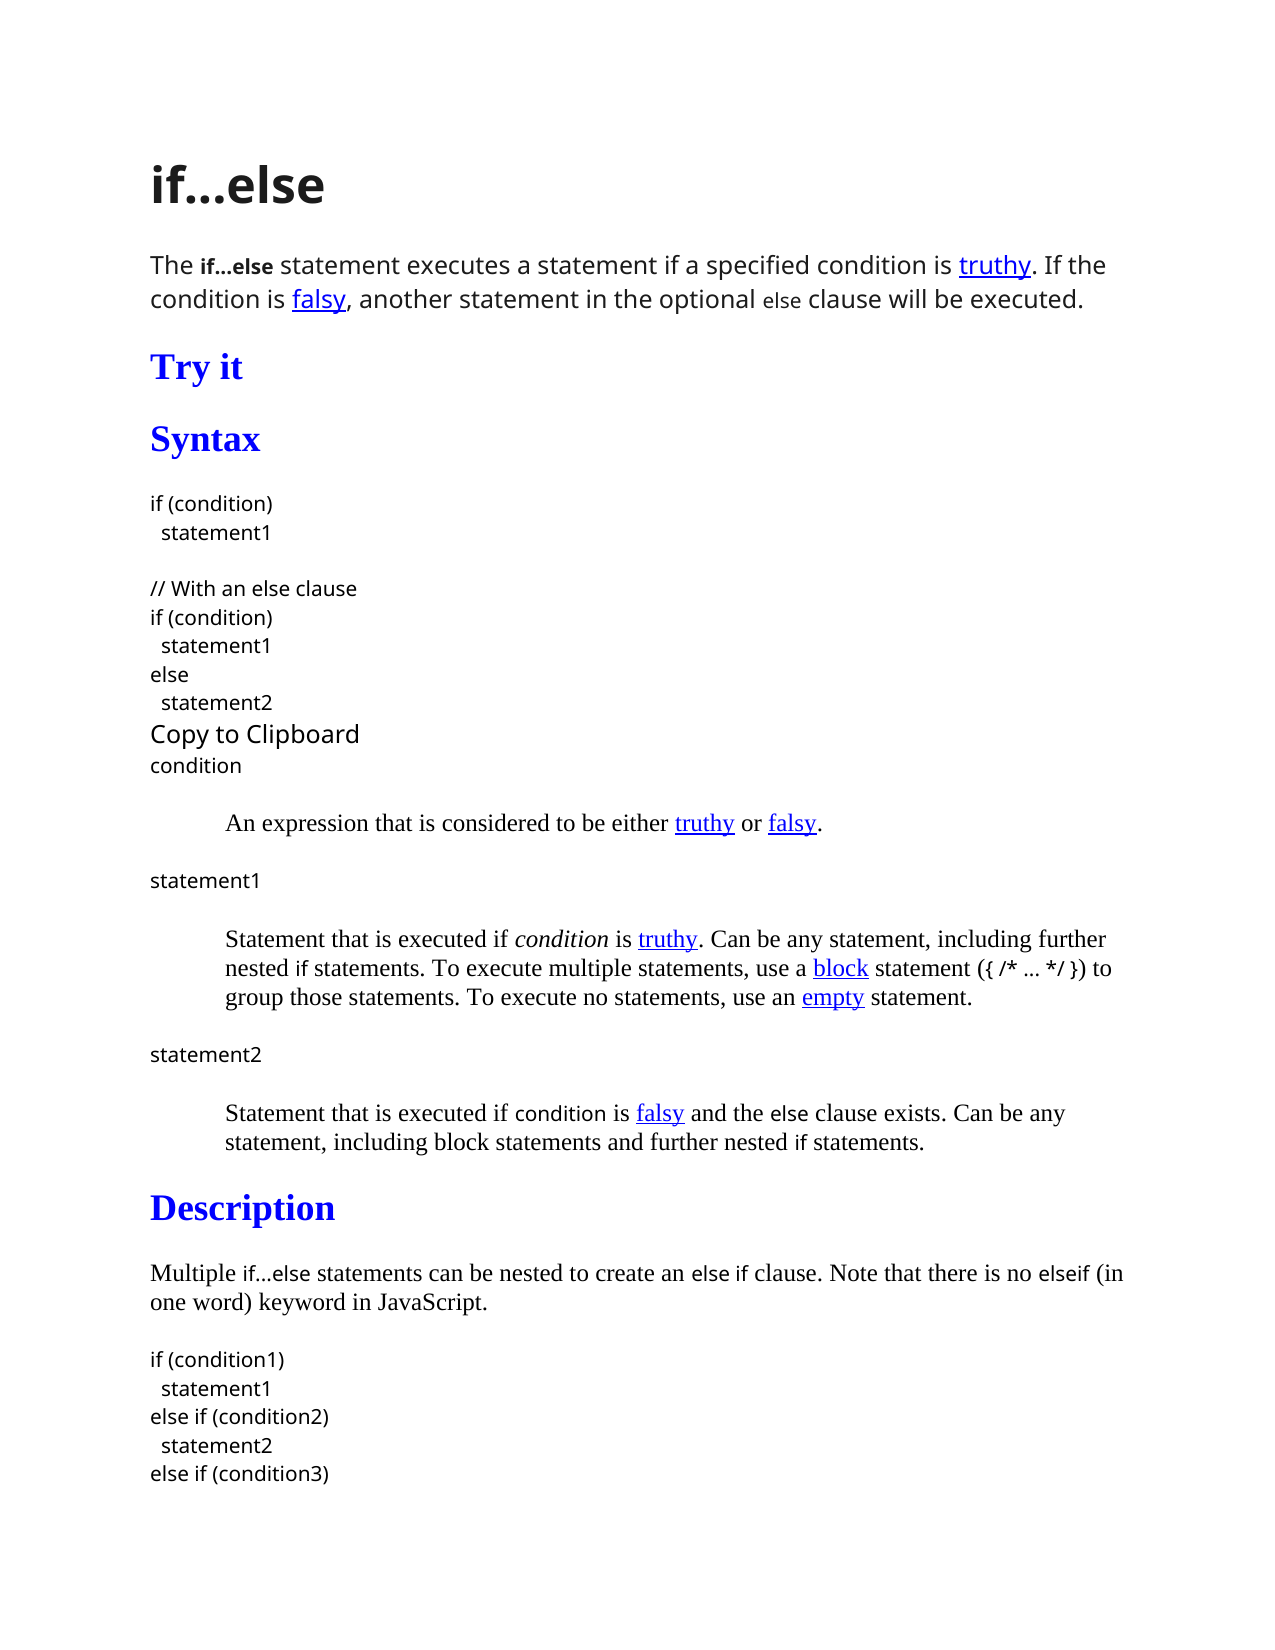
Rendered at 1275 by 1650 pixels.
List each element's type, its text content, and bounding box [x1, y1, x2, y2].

text else if (condition3) [150, 1459, 1125, 1488]
text // With an else clause [150, 574, 1125, 603]
text else if (condition2) [150, 1402, 1125, 1431]
text statement1 [150, 866, 1125, 895]
text Description [150, 1186, 1125, 1229]
text else [150, 660, 1125, 688]
text if (condition) [150, 489, 1125, 518]
text statement1 [150, 631, 1125, 660]
text if...else [150, 150, 1125, 218]
text Statement that is executed if condition is truthy. Can be any statement, including further nested if statements. To execute multiple statements, use a block statement ({ /* ... */ }) to group those statements. To execute no statements, use an empty statement. [225, 924, 1125, 1011]
text The if...else statement executes a statement if a specified condition is truthy. If the condition is falsy, another statement in the optional else clause will be executed. [150, 247, 1125, 315]
text statement1 [150, 1374, 1125, 1402]
text statement2 [150, 688, 1125, 717]
text if (condition) [150, 603, 1125, 631]
text Copy to Clipboard [150, 717, 1125, 751]
text statement2 [150, 1431, 1125, 1459]
text Multiple if...else statements can be nested to create an else if clause. Note that there is no elseif (in one word) keyword in JavaScript. [150, 1258, 1125, 1316]
text Syntax [150, 417, 1125, 460]
text statement2 [150, 1040, 1125, 1068]
text condition [150, 751, 1125, 779]
text An expression that is considered to be either truthy or falsy. [225, 808, 1125, 837]
text Try it [150, 344, 1125, 388]
text statement1 [150, 518, 1125, 546]
text Statement that is executed if condition is falsy and the else clause exists. Can be any statement, including block statements and further nested if statements. [225, 1098, 1125, 1157]
text if (condition1) [150, 1345, 1125, 1374]
